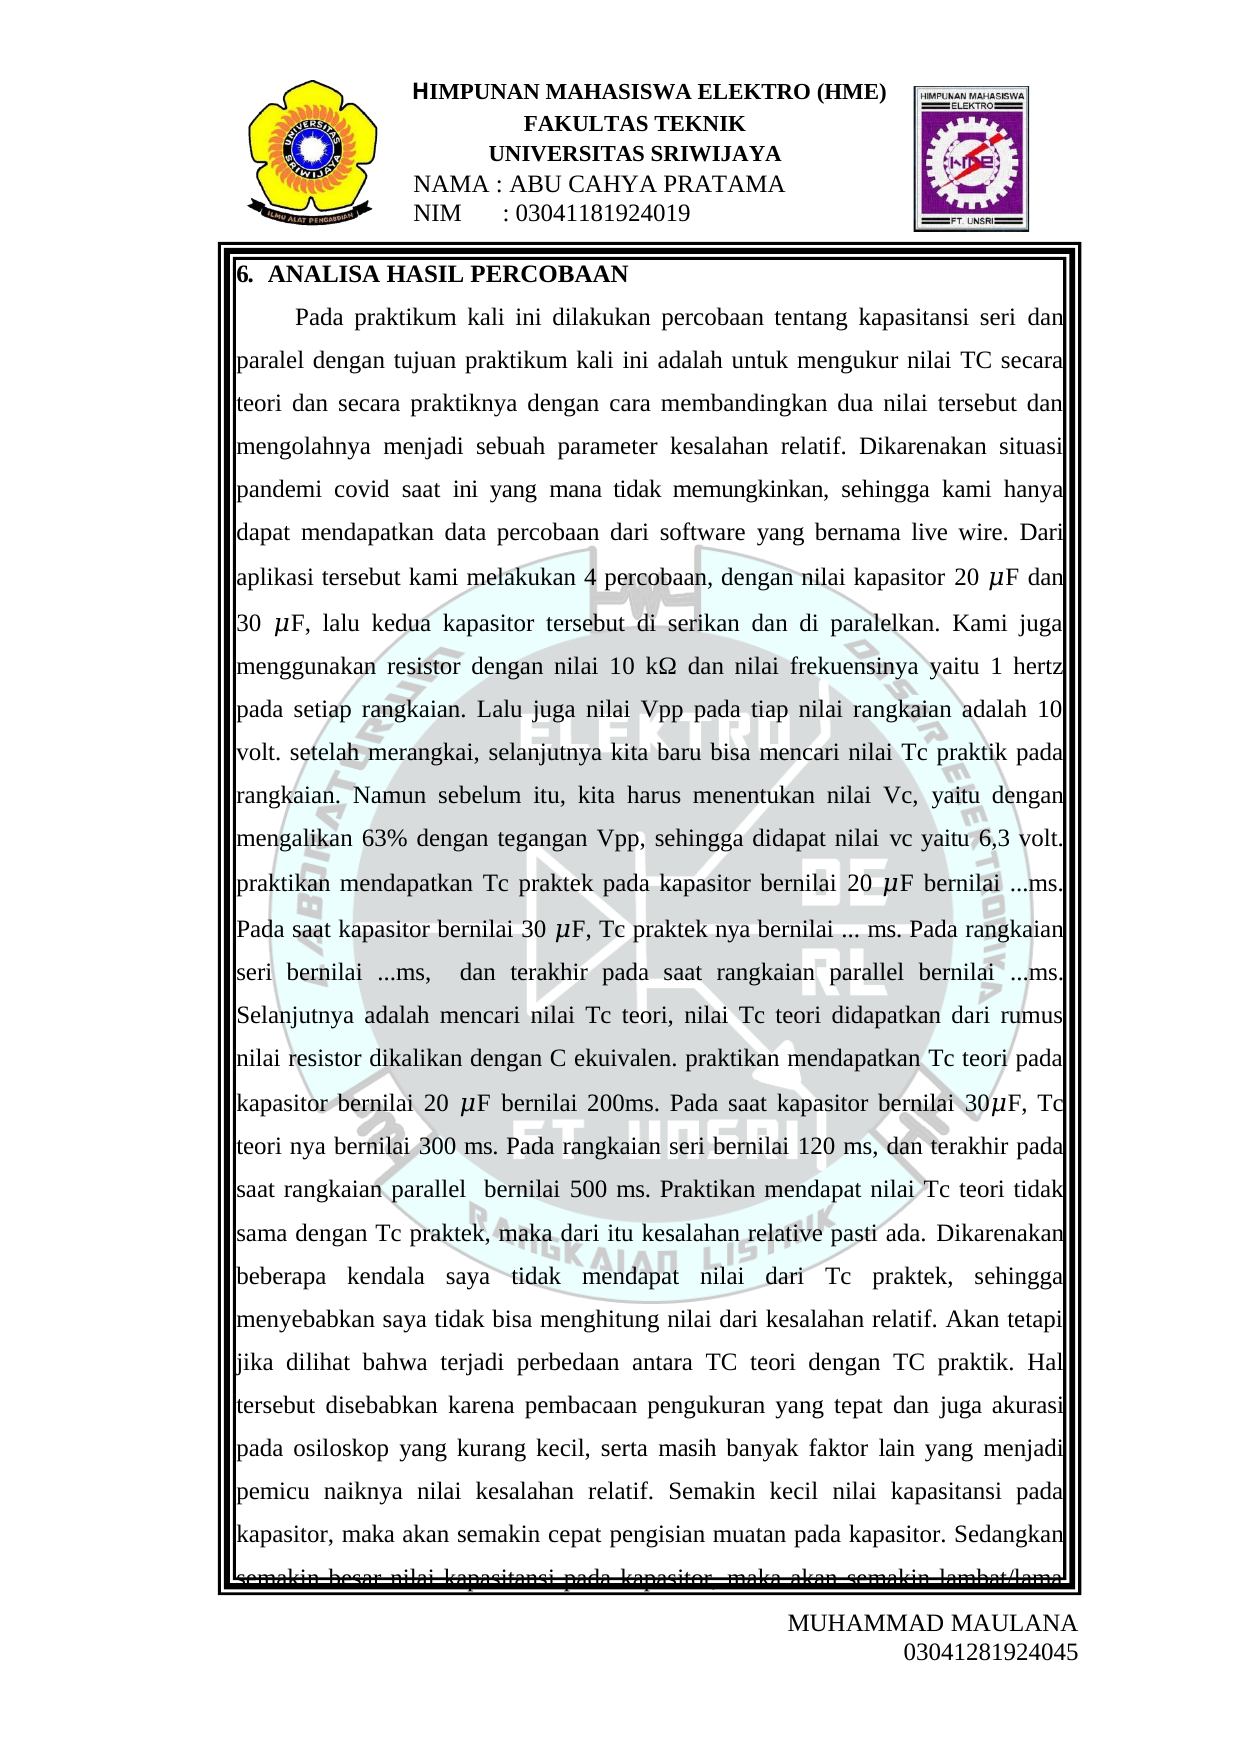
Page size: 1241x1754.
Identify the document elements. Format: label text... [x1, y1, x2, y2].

picture [117, 404, 236, 1447]
picture [1064, 404, 1160, 1447]
picture [246, 80, 378, 226]
subtitle ANALISA HASIL PERCOBAAN [236, 259, 1076, 288]
picture [913, 86, 1030, 232]
